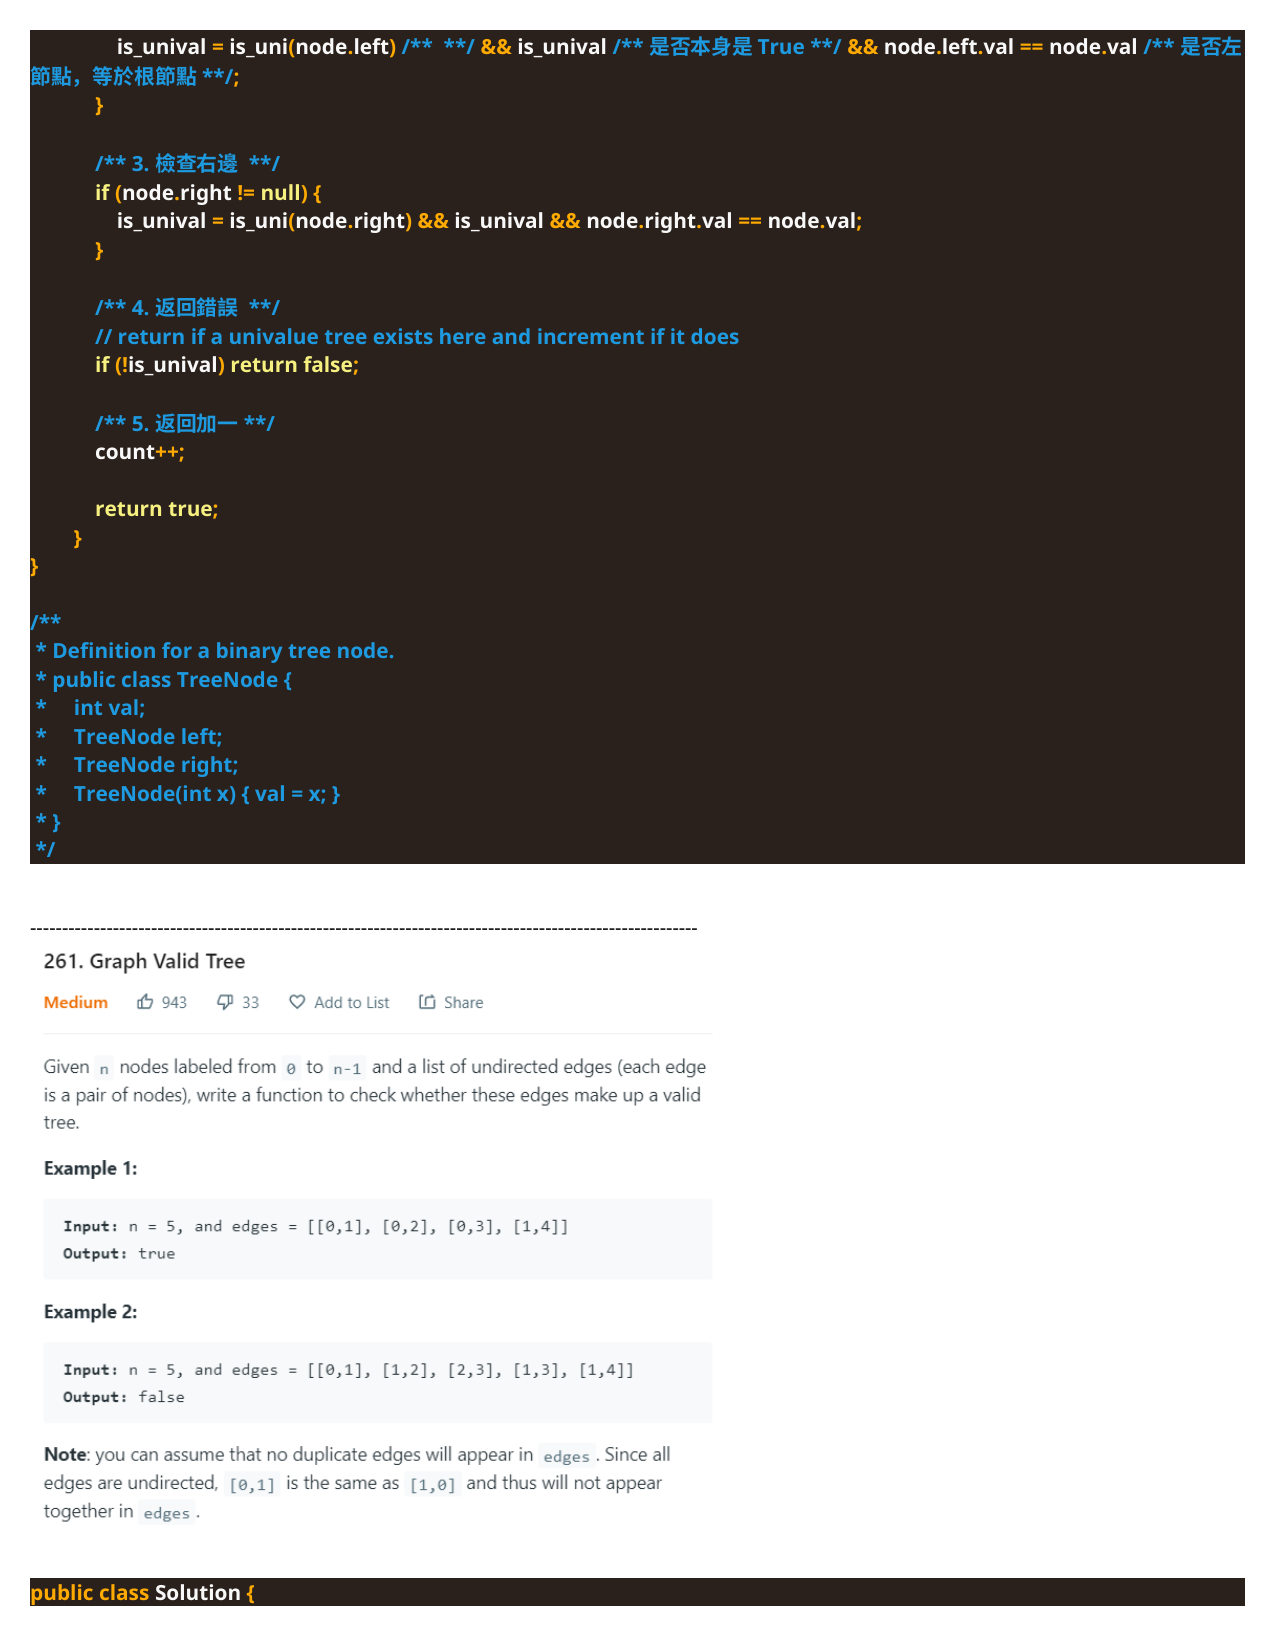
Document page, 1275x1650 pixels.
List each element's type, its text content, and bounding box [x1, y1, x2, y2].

text } [30, 523, 1245, 551]
text /** 5. 返回加一 **/ [30, 407, 1245, 437]
text public class Solution { [30, 1578, 1245, 1606]
text is_unival = is_uni(node.left) /** **/ && is_unival /** 是否本身是True **/ && node.left.val == node.val /** 是否左節點，等於根節點 **/; [30, 30, 1245, 91]
text if (!is_unival) return false; [30, 350, 1245, 379]
text } [30, 235, 1245, 263]
text * TreeNode left; [30, 722, 1245, 750]
text if (node.right != null) { [30, 178, 1245, 206]
text /** [30, 608, 1245, 637]
picture [30, 940, 725, 1553]
text * public class TreeNode { [30, 665, 1245, 693]
text count++; [30, 437, 1245, 466]
text is_unival = is_uni(node.right) && is_unival && node.right.val == node.val; [30, 206, 1245, 235]
text * TreeNode right; [30, 750, 1245, 779]
text * Definition for a binary tree node. [30, 637, 1245, 665]
text // return if a univalue tree exists here and increment if it does [30, 322, 1245, 350]
text * } [30, 807, 1245, 836]
text /** 4. 返回錯誤 **/ [30, 292, 1245, 322]
text } [30, 91, 1245, 119]
text * int val; [30, 693, 1245, 722]
text * TreeNode(int x) { val = x; } [30, 779, 1245, 807]
text } [30, 551, 1245, 580]
text */ [30, 836, 1245, 864]
text --------------------------------------------------------------------------------------------------------- [30, 915, 1245, 940]
text /** 3. 檢查右邊 **/ [30, 147, 1245, 178]
text return true; [30, 494, 1245, 523]
